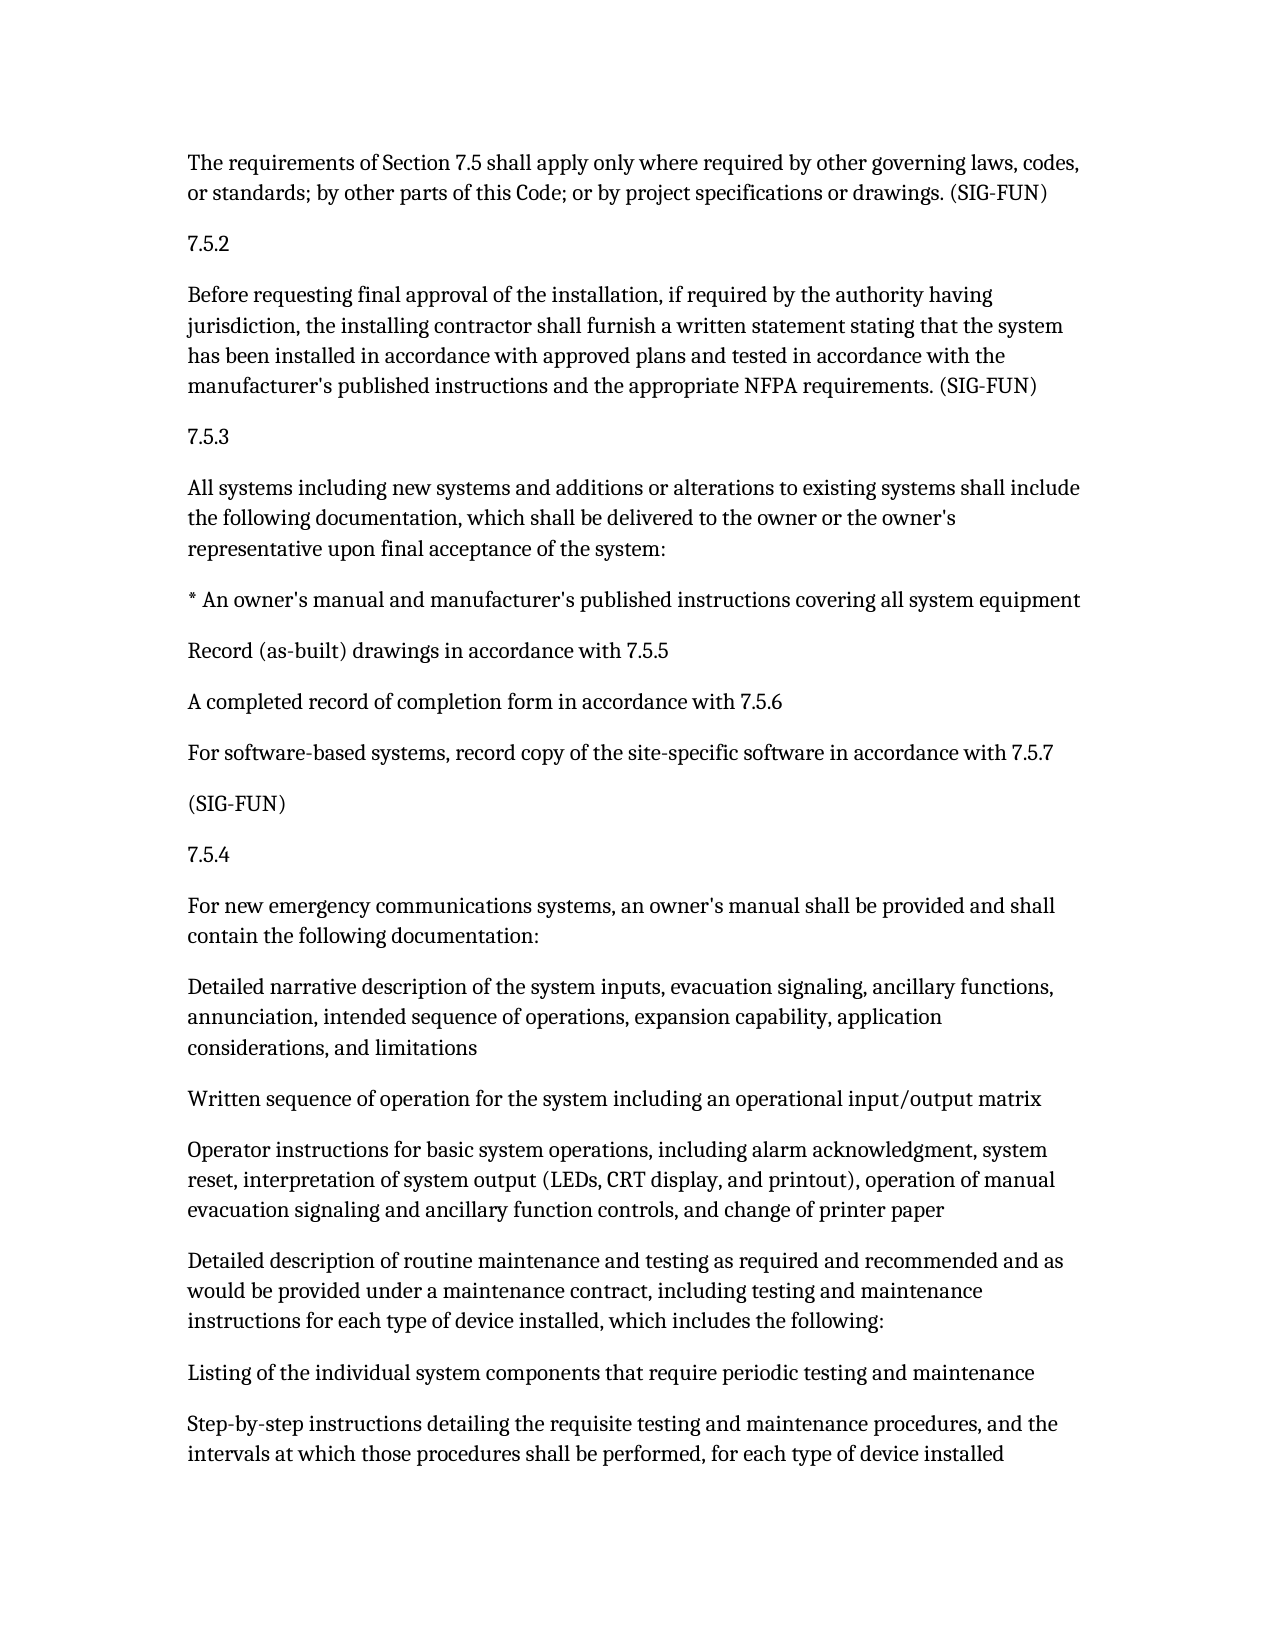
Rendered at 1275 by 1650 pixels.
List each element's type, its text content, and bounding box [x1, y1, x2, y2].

text A completed record of completion form in accordance with 7.5.6 [187, 688, 1087, 715]
text 7.5.2 [187, 231, 1087, 258]
text For software-based systems, record copy of the site-specific software in accordance with 7.5.7 [187, 739, 1087, 766]
text Step-by-step instructions detailing the requisite testing and maintenance procedures, and the intervals at which those procedures shall be performed, for each type of device installed [187, 1410, 1087, 1467]
text Record (as-built) drawings in accordance with 7.5.5 [187, 637, 1087, 664]
text Detailed description of routine maintenance and testing as required and recommended and as would be provided under a maintenance contract, including testing and maintenance instructions for each type of device installed, which includes the following: [187, 1248, 1087, 1335]
text Before requesting final approval of the installation, if required by the authority having jurisdiction, the installing contractor shall furnish a written statement stating that the system has been installed in accordance with approved plans and tested in accordance with the manufacturer's published instructions and the appropriate NFPA requirements. (SIG-FUN) [187, 282, 1087, 399]
text Written sequence of operation for the system including an operational input/output matrix [187, 1085, 1087, 1112]
text Detailed narrative description of the system inputs, evacuation signaling, ancillary functions, annunciation, intended sequence of operations, expansion capability, application considerations, and limitations [187, 974, 1087, 1061]
text All systems including new systems and additions or alterations to existing systems shall include the following documentation, which shall be delivered to the owner or the owner's representative upon final acceptance of the system: [187, 475, 1087, 562]
text For new emergency communications systems, an owner's manual shall be provided and shall contain the following documentation: [187, 893, 1087, 949]
text (SIG-FUN) [187, 791, 1087, 817]
text * An owner's manual and manufacturer's published instructions covering all system equipment [187, 586, 1087, 613]
text Operator instructions for basic system operations, including alarm acknowledgment, system reset, interpretation of system output (LEDs, CRT display, and printout), operation of manual evacuation signaling and ancillary function controls, and change of printer paper [187, 1136, 1087, 1223]
text Listing of the individual system components that require periodic testing and maintenance [187, 1359, 1087, 1386]
text 7.5.3 [187, 424, 1087, 450]
text The requirements of Section 7.5 shall apply only where required by other governing laws, codes, or standards; by other parts of this Code; or by project specifications or drawings. (SIG-FUN) [187, 150, 1087, 207]
text 7.5.4 [187, 842, 1087, 868]
